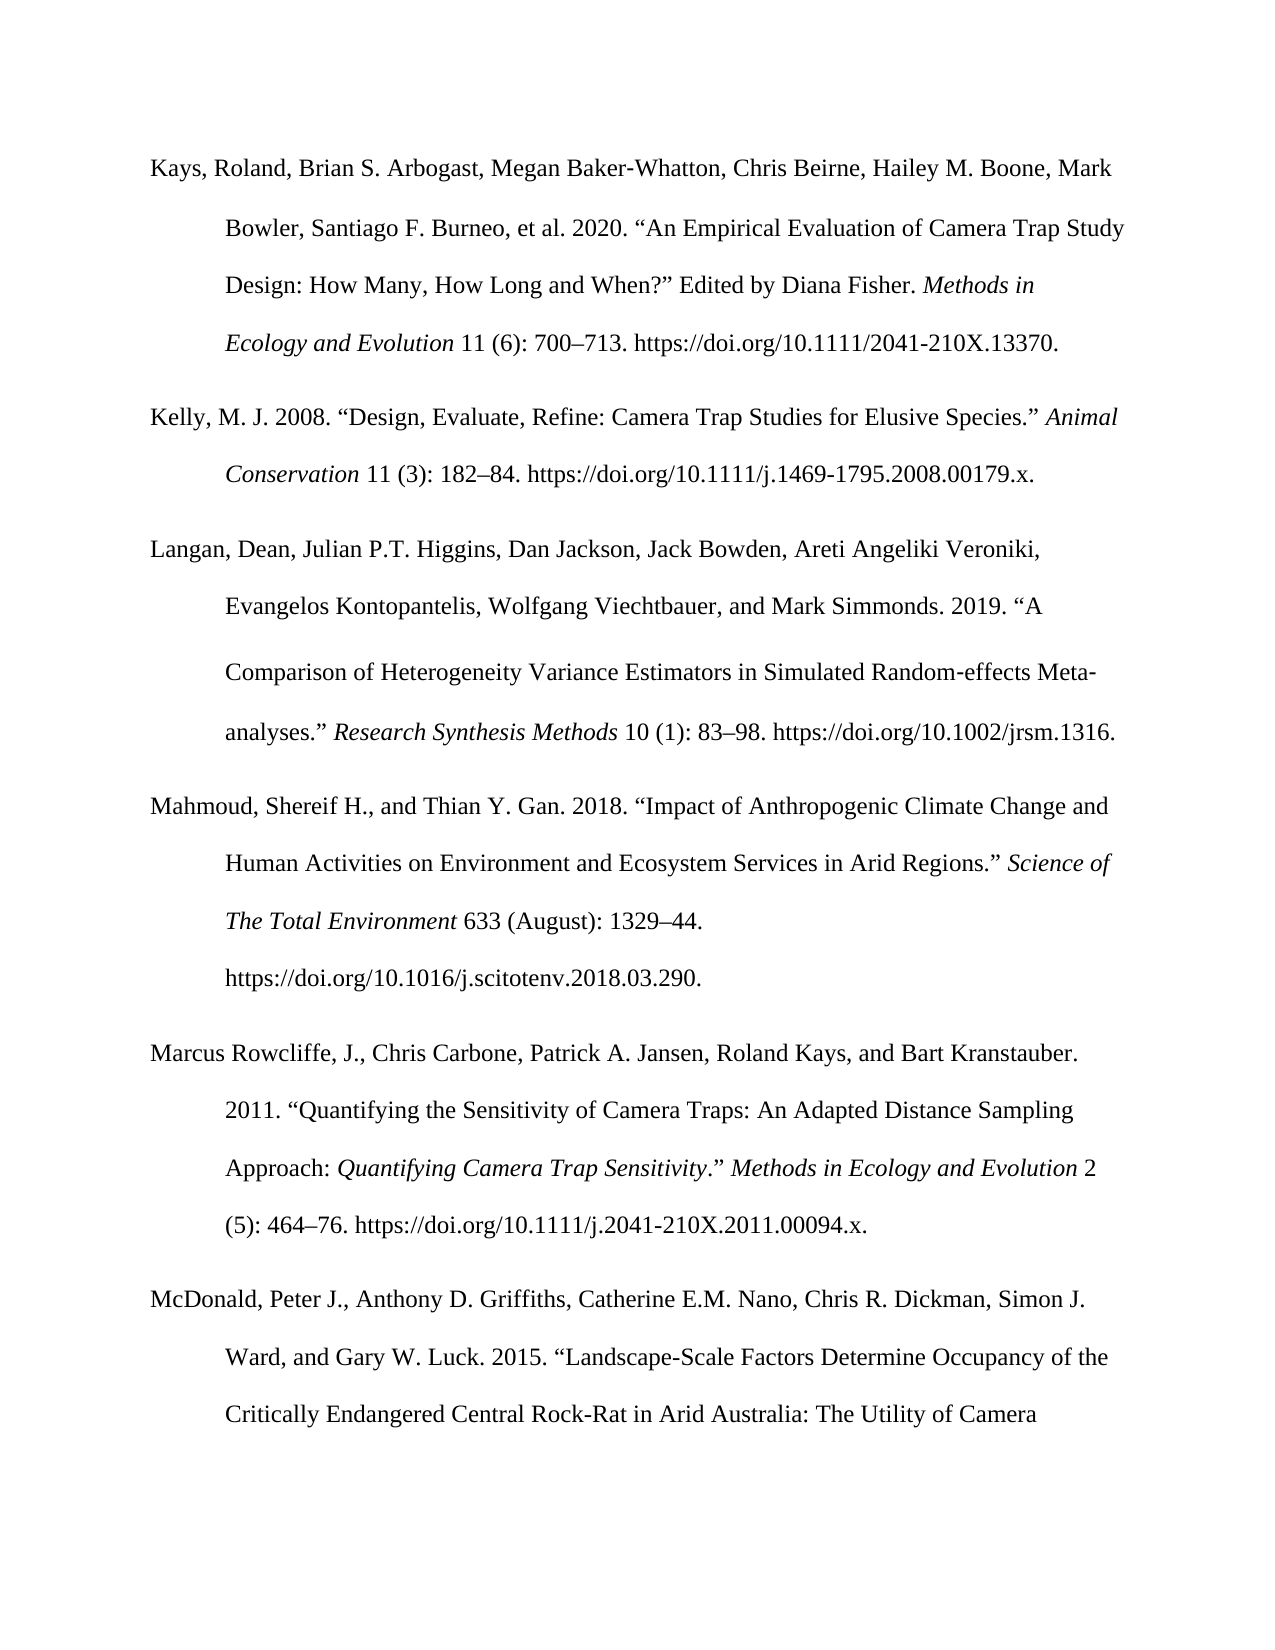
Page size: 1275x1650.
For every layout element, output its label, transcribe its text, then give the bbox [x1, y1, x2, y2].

text Langan, Dean, Julian P.T. Higgins, Dan Jackson, Jack Bowden, Areti Angeliki Veroniki, Evangelos Kontopantelis, Wolfgang Viechtbauer, and Mark Simmonds. 2019. “A Comparison of Heterogeneity Variance Estimators in Simulated Random‐effects Meta‐analyses.” Research Synthesis Methods 10 (1): 83–98. https://doi.org/10.1002/jrsm.1316. [150, 534, 1125, 746]
text Kelly, M. J. 2008. “Design, Evaluate, Refine: Camera Trap Studies for Elusive Species.” Animal Conservation 11 (3): 182–84. https://doi.org/10.1111/j.1469-1795.2008.00179.x. [150, 402, 1125, 488]
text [150, 1284, 1125, 1428]
text Kays, Roland, Brian S. Arbogast, Megan Baker‐Whatton, Chris Beirne, Hailey M. Boone, Mark Bowler, Santiago F. Burneo, et al. 2020. “An Empirical Evaluation of Camera Trap Study Design: How Many, How Long and When?” Edited by Diana Fisher. Methods in Ecology and Evolution 11 (6): 700–713. https://doi.org/10.1111/2041-210X.13370. [150, 150, 1125, 357]
text Mahmoud, Shereif H., and Thian Y. Gan. 2018. “Impact of Anthropogenic Climate Change and Human Activities on Environment and Ecosystem Services in Arid Regions.” Science of The Total Environment 633 (August): 1329–44. https://doi.org/10.1016/j.scitotenv.2018.03.290. [150, 791, 1125, 992]
text Marcus Rowcliffe, J., Chris Carbone, Patrick A. Jansen, Roland Kays, and Bart Kranstauber. 2011. “Quantifying the Sensitivity of Camera Traps: An Adapted Distance Sampling Approach: Quantifying Camera Trap Sensitivity.” Methods in Ecology and Evolution 2 (5): 464–76. https://doi.org/10.1111/j.2041-210X.2011.00094.x. [150, 1038, 1125, 1239]
